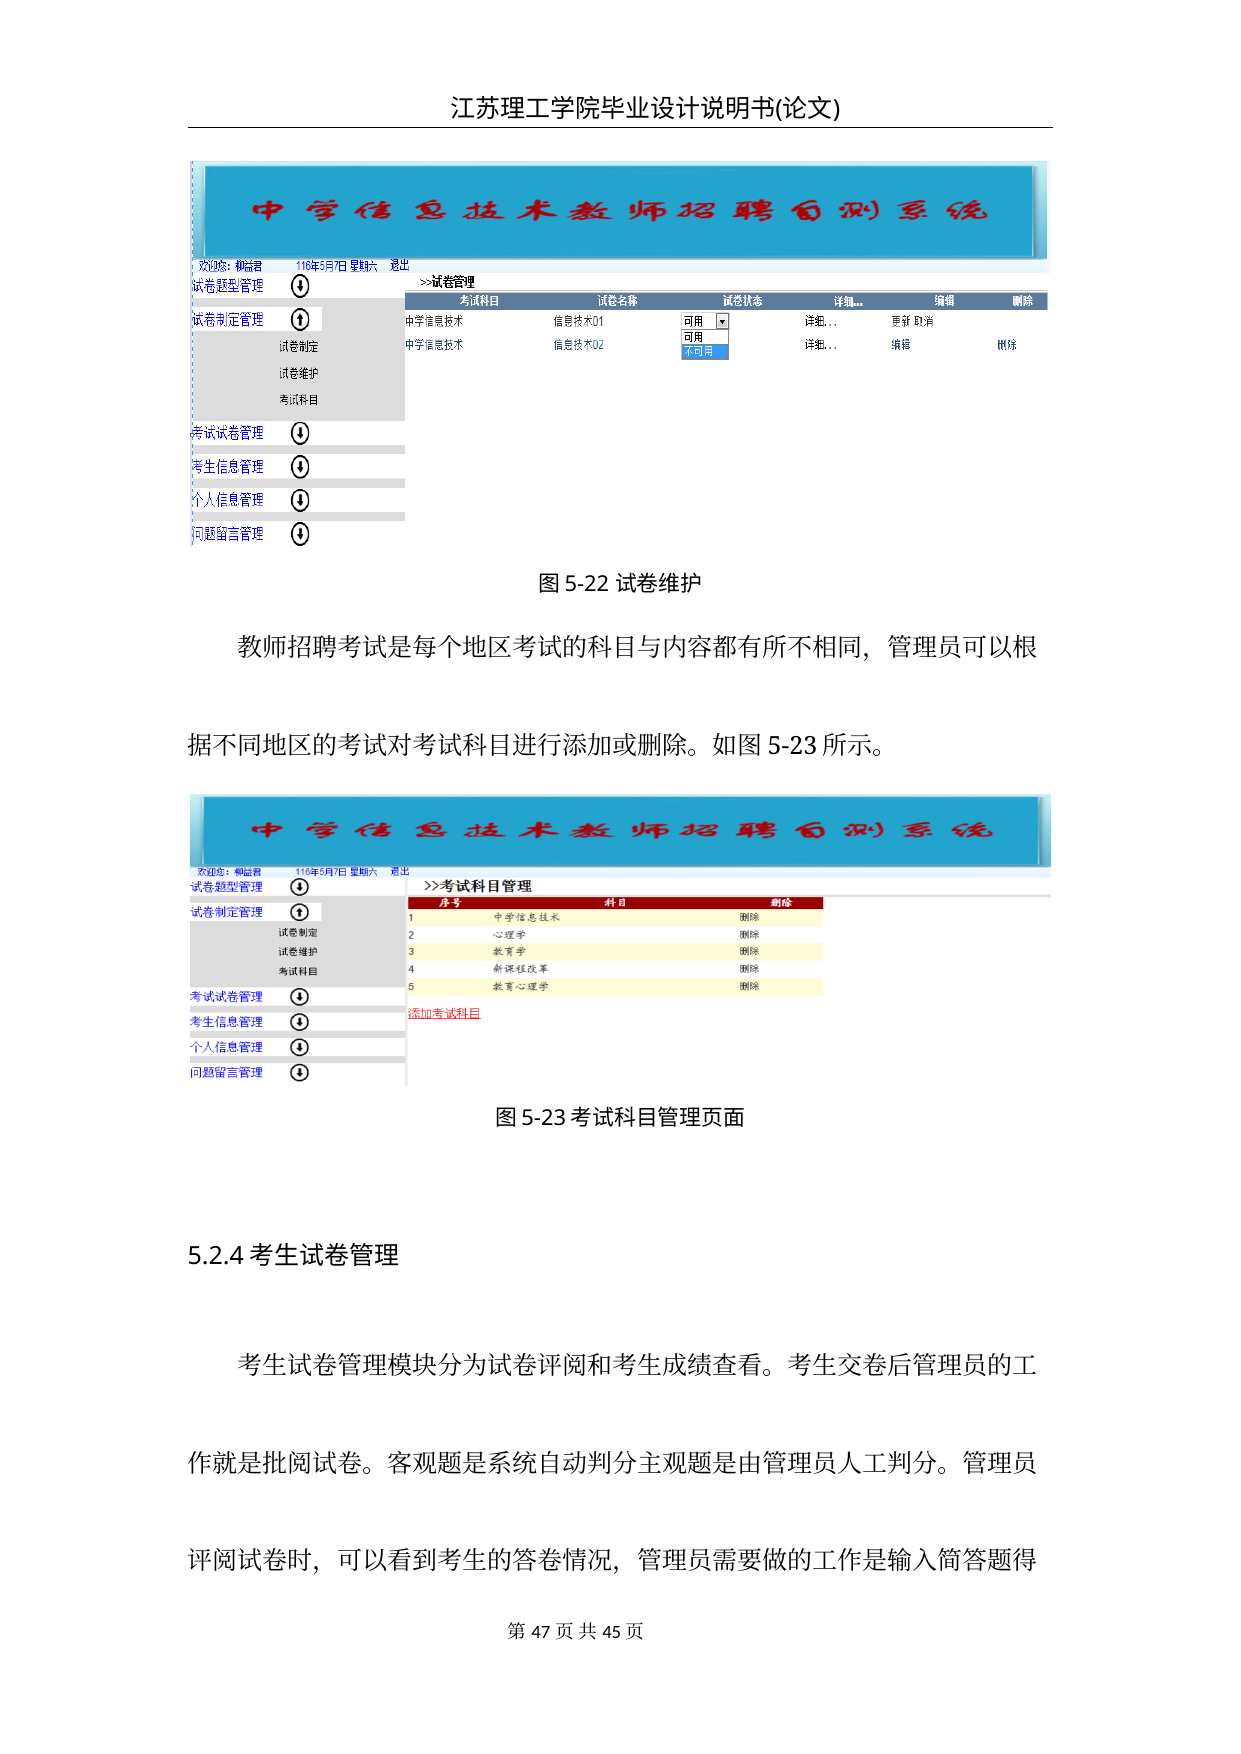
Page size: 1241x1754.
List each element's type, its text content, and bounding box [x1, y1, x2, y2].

picture [190, 794, 1051, 1086]
subtitle 5.2.4考生试卷管理 [187, 1221, 1053, 1286]
text 图5-22 试卷维护 [187, 565, 1053, 598]
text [187, 1331, 1053, 1591]
text 教师招聘考试是每个地区考试的科目与内容都有所不相同，管理员可以根据不同地区的考试对考试科目进行添加或删除。如图5-23所示。 [187, 614, 1053, 776]
picture [190, 161, 1051, 547]
text 图5-23考试科目管理页面 [187, 1100, 1053, 1132]
